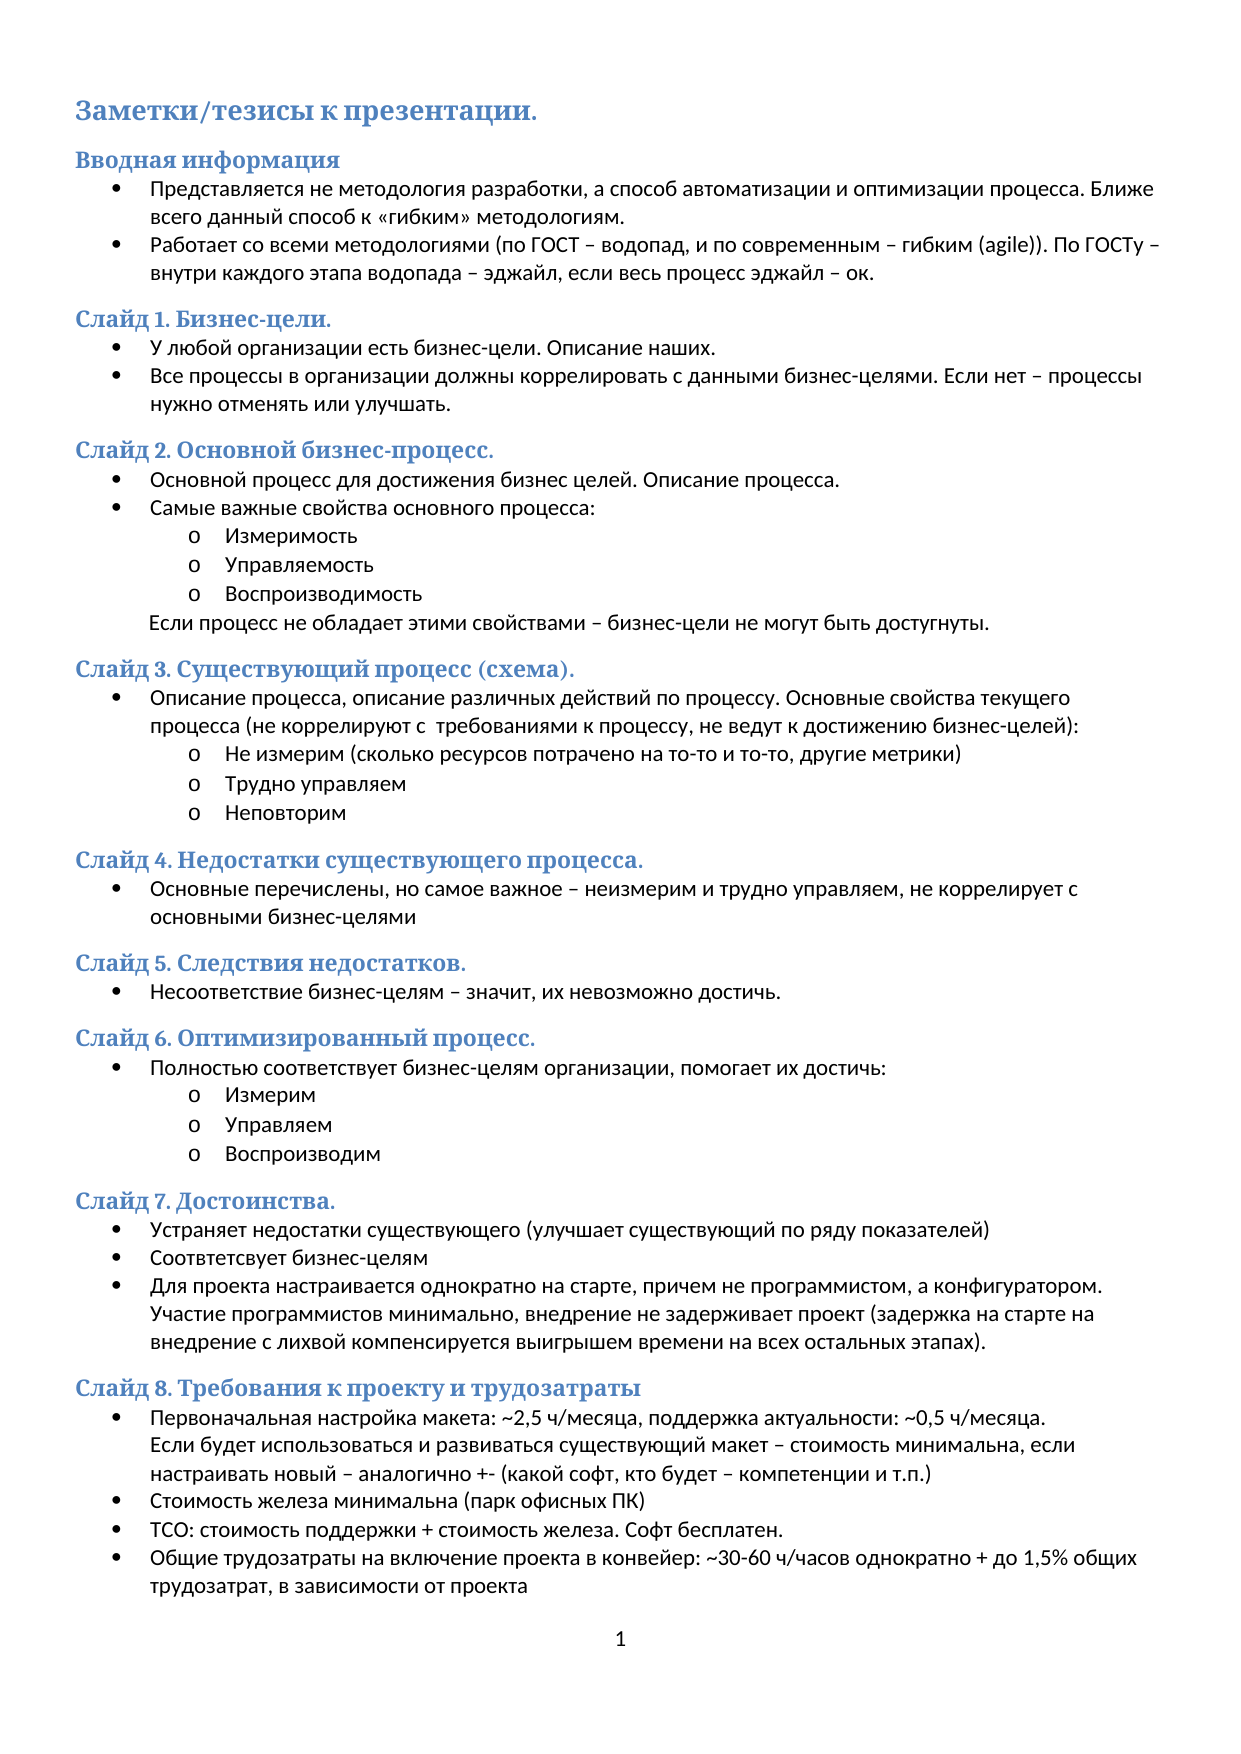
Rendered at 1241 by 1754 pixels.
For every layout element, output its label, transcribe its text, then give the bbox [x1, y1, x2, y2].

subtitle Слайд 1. Бизнес-цели. [75, 307, 1165, 333]
list Управляемость [187, 550, 1165, 579]
subtitle Слайд 3. Существующий процесс (схема). [75, 657, 1165, 683]
subtitle Слайд 8. Требования к проекту и трудозатраты [75, 1376, 1165, 1403]
list Основной процесс для достижения бизнес целей. Описание процесса. [112, 465, 1165, 493]
list Полностью соответствует бизнес-целям организации, помогает их достичь: [112, 1053, 1165, 1081]
list Первоначальная настройка макета: ~2,5 ч/месяца, поддержка актуальности: ~0,5 ч/месяца. [112, 1403, 1165, 1431]
subtitle Заметки/тезисы к презентации. [75, 96, 1165, 127]
list Представляется не методология разработки, а способ автоматизации и оптимизации процесса. Ближе всего данный способ к «гибким» методологиям. [112, 174, 1165, 230]
list Не измерим (сколько ресурсов потрачено на то-то и то-то, другие метрики) [187, 739, 1165, 769]
list Основные перечислены, но самое важное – неизмерим и трудно управляем, не коррелирует с основными бизнес-целями [112, 874, 1165, 930]
list Воспроизводим [187, 1139, 1165, 1168]
list Воспроизводимость [187, 579, 1165, 608]
list Измерим [187, 1081, 1165, 1110]
subtitle Слайд 5. Следствия недостатков. [75, 951, 1165, 977]
subtitle Слайд 6. Оптимизированный процесс. [75, 1026, 1165, 1053]
list Если будет использоваться и развиваться существующий макет – стоимость минимальна, если настраивать новый – аналогично +- (какой софт, кто будет – компетенции и т.п.) [150, 1431, 1165, 1487]
subtitle Слайд 7. Достоинства. [75, 1189, 1165, 1215]
list Для проекта настраивается однократно на старте, причем не программистом, а конфигуратором. Участие программистов минимально, внедрение не задерживает проект (задержка на старте на внедрение с лихвой компенсируется выигрышем времени на всех остальных этапах). [112, 1271, 1165, 1355]
list Несоответствие бизнес-целям – значит, их невозможно достичь. [112, 977, 1165, 1005]
list У любой организации есть бизнес-цели. Описание наших. [112, 333, 1165, 361]
list Измеримость [187, 521, 1165, 550]
subtitle Слайд 2. Основной бизнес-процесс. [75, 438, 1165, 465]
list Общие трудозатраты на включение проекта в конвейер: ~30-60 ч/часов однократно + до 1,5% общих трудозатрат, в зависимости от проекта [112, 1543, 1165, 1599]
list Работает со всеми методологиями (по ГОСТ – водопад, и по современным – гибким (agile)). По ГОСТу – внутри каждого этапа водопада – эджайл, если весь процесс эджайл – ок. [112, 230, 1165, 286]
list Самые важные свойства основного процесса: [112, 493, 1165, 521]
list Управляем [187, 1110, 1165, 1139]
text Если процесс не обладает этими свойствами – бизнес-цели не могут быть достугнуты. [149, 608, 1165, 636]
list Описание процесса, описание различных действий по процессу. Основные свойства текущего процесса (не коррелируют с требованиями к процессу, не ведут к достижению бизнес-целей): [112, 683, 1165, 739]
list Все процессы в организации должны коррелировать с данными бизнес-целями. Если нет – процессы нужно отменять или улучшать. [112, 361, 1165, 417]
subtitle Вводная информация [75, 148, 1165, 174]
list Трудно управляем [187, 769, 1165, 798]
list Устраняет недостатки существующего (улучшает существующий по ряду показателей) [112, 1215, 1165, 1243]
subtitle Слайд 4. Недостатки существующего процесса. [75, 848, 1165, 874]
list Неповторим [187, 798, 1165, 827]
list Стоимость железа минимальна (парк офисных ПК) [112, 1487, 1165, 1515]
list Соотвтетсвует бизнес-целям [112, 1243, 1165, 1271]
list ТСО: стоимость поддержки + стоимость железа. Софт бесплатен. [112, 1515, 1165, 1543]
